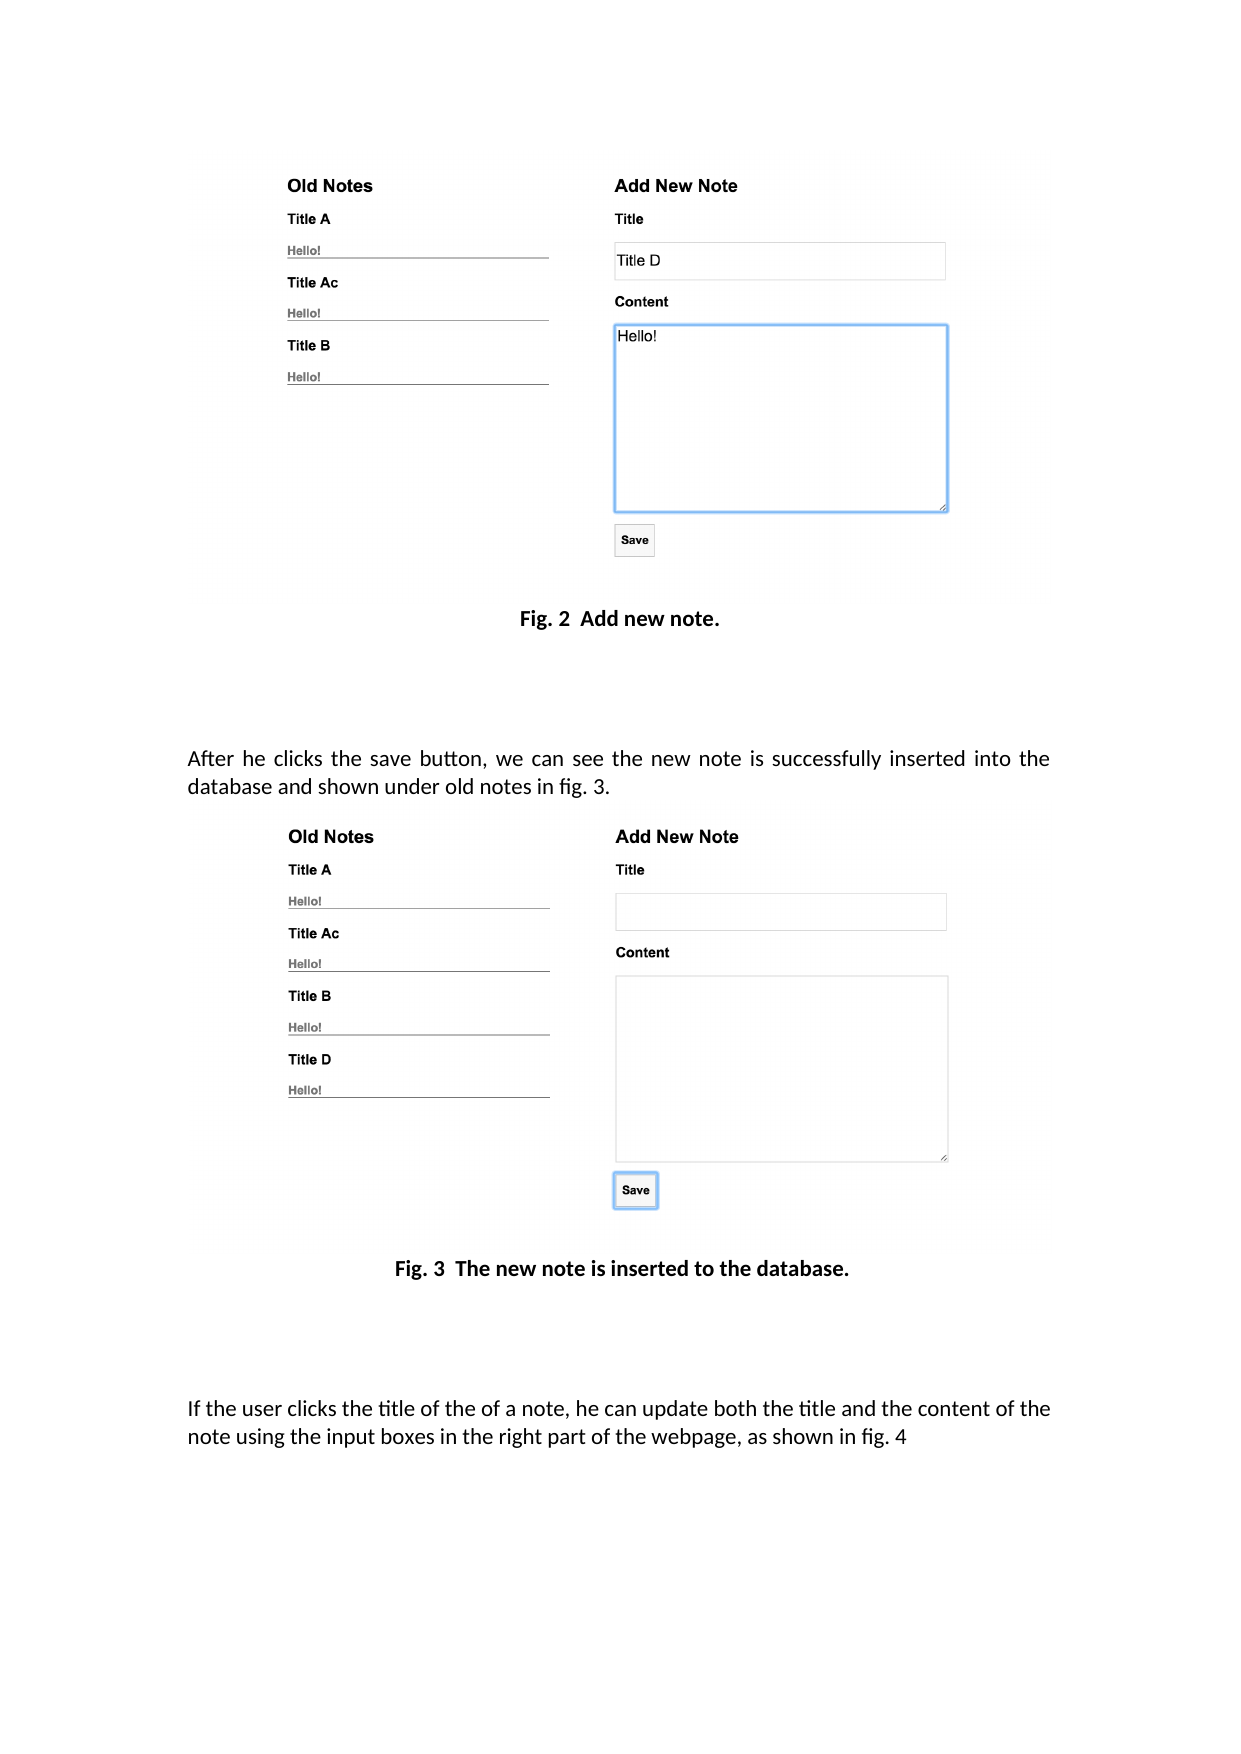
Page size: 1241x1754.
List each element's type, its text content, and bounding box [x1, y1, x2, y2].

text Fig. 2 Add new note. [187, 604, 1053, 632]
picture [187, 150, 1051, 604]
picture [188, 800, 1052, 1254]
text Fig. 3 The new note is inserted to the database. [187, 1254, 1053, 1282]
text After he clicks the save button, we can see the new note is successfully inserted into the database and shown under old notes in fig. 3. [187, 744, 1053, 800]
text If the user clicks the title of the of a note, he can update both the title and the content of the note using the input boxes in the right part of the webpage, as shown in fig. 4 [187, 1394, 1053, 1450]
